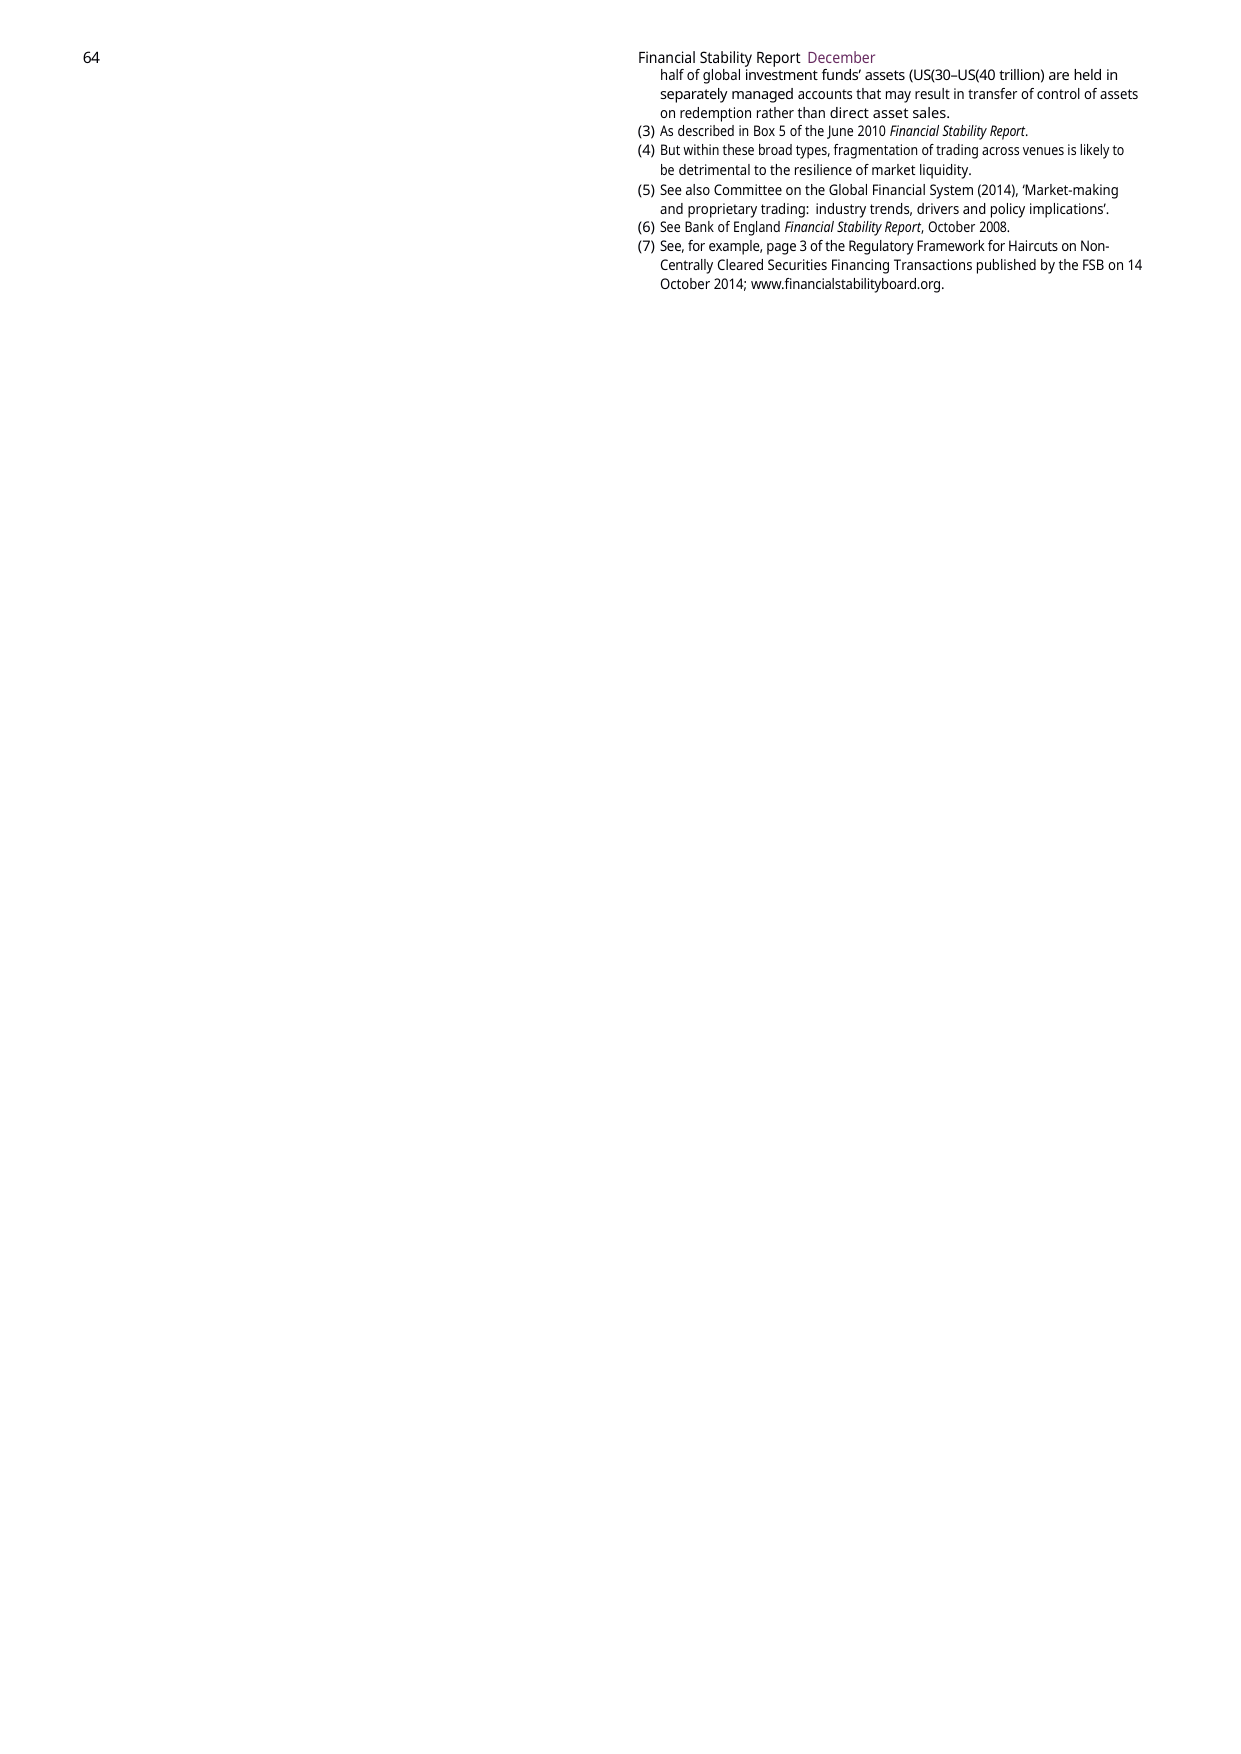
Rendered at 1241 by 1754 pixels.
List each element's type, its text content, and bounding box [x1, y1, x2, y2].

list See also Committee on the Global Financial System (2014), ‘Market-making and proprietary trading: industry trends, drivers and policy implications’. [638, 179, 1125, 219]
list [638, 64, 1146, 123]
list See, for example, page 3 of the Regulatory Framework for Haircuts on Non-Centrally Cleared Securities Financing Transactions published by the FSB on 14 October 2014; www.financialstabilityboard.org. [638, 235, 1151, 294]
list As described in Box 5 of the June 2010 Financial Stability Report. [638, 123, 1196, 140]
list See Bank of England Financial Stability Report, October 2008. [638, 219, 1196, 235]
list But within these broad types, fragmentation of trading across venues is likely to be detrimental to the resilience of market liquidity. [638, 140, 1139, 179]
